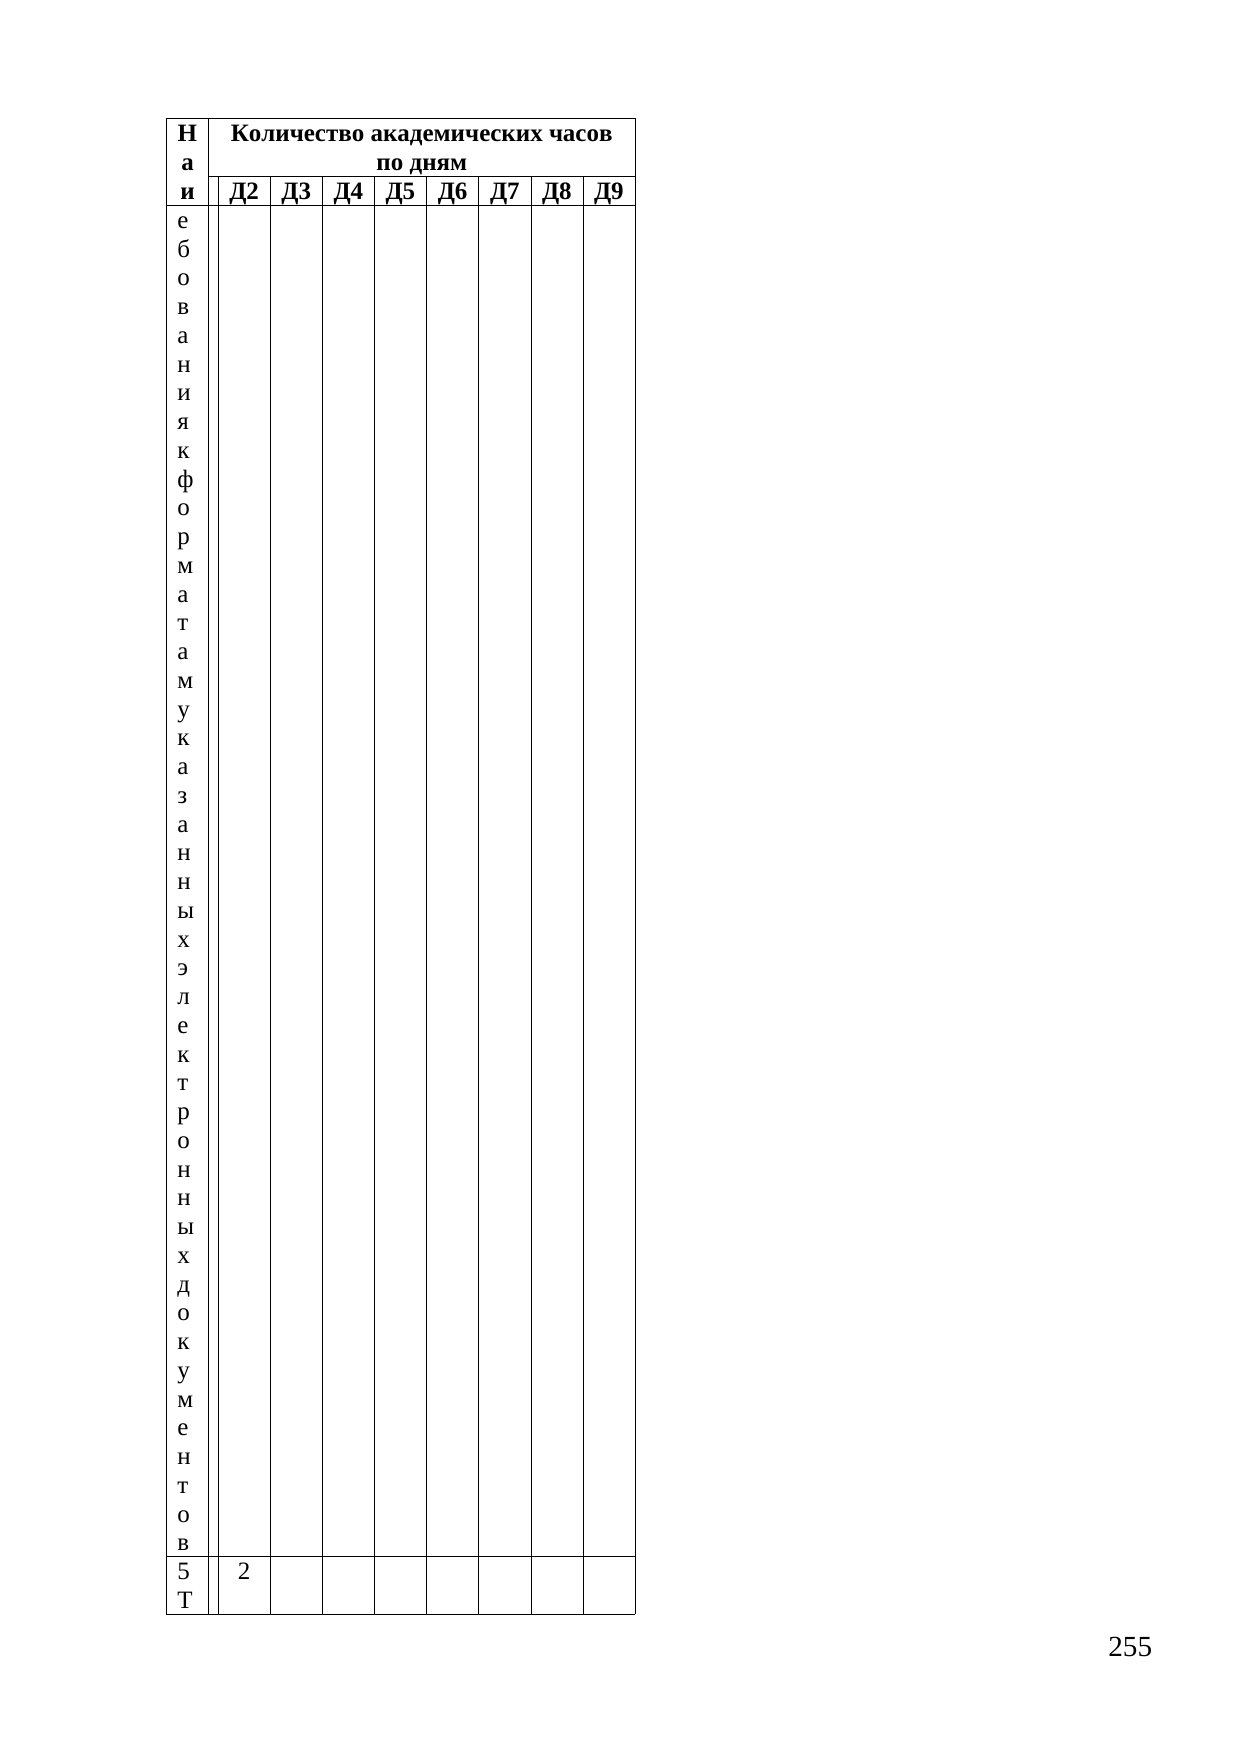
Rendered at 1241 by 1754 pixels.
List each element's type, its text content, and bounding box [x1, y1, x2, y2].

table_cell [167, 206, 208, 1556]
table_cell [323, 206, 374, 1556]
table_cell 2 [219, 1557, 270, 1614]
table_cell [209, 206, 218, 1556]
table_cell Д8 [532, 177, 583, 205]
table_cell [271, 1557, 322, 1614]
table_cell [584, 1557, 635, 1614]
table_cell Д9 [584, 177, 635, 205]
table_cell [584, 206, 635, 1556]
table_cell Д5 [375, 177, 426, 205]
table_cell [323, 1557, 374, 1614]
table_cell [427, 1557, 478, 1614]
table_header Наименование разделов [167, 119, 208, 205]
table_cell Д3 [271, 177, 322, 205]
table_cell [479, 206, 531, 1556]
table_cell [479, 1557, 531, 1614]
table_cell Д6 [427, 177, 478, 205]
table_cell [375, 1557, 426, 1614]
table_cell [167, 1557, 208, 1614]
table_cell [532, 1557, 583, 1614]
table_cell 2 [219, 206, 270, 1556]
table_cell Д4 [323, 177, 374, 205]
table_cell Д7 [479, 177, 531, 205]
table_cell [209, 1557, 218, 1614]
table_cell [427, 206, 478, 1556]
table_cell Д2 [219, 177, 270, 205]
table_cell [532, 206, 583, 1556]
table_header Количество академических часов по дням [209, 119, 635, 176]
table_cell [375, 206, 426, 1556]
table_cell [271, 206, 322, 1556]
